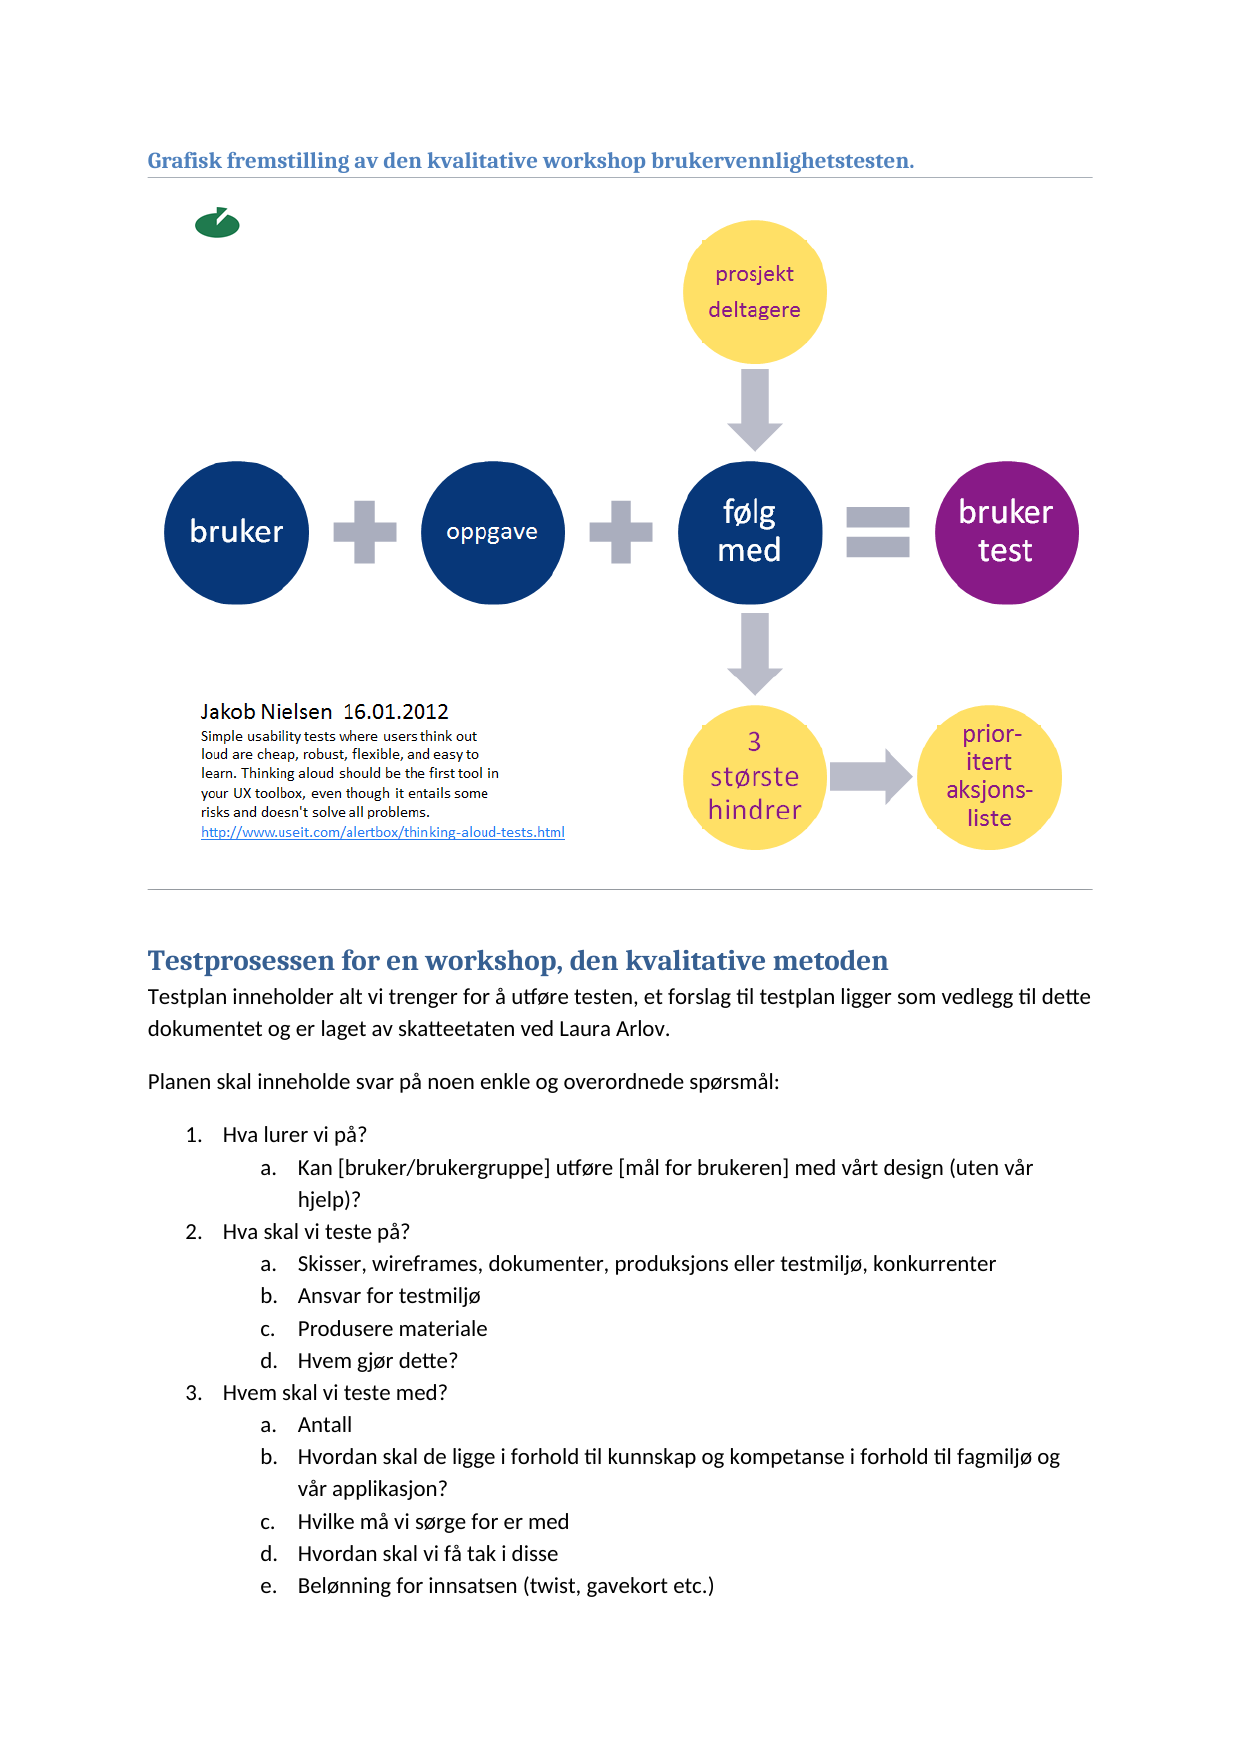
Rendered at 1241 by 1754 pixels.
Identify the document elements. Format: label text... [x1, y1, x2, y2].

text Testplan inneholder alt vi trenger for å utføre testen, et forslag til testplan ligger som vedlegg til dette dokumentet og er laget av skatteetaten ved Laura Arlov. [148, 982, 1093, 1042]
list Kan [bruker/brukergruppe] utføre [mål for brukeren] med vårt design (uten vår hjelp)? [260, 1153, 1093, 1213]
subtitle Grafisk fremstilling av den kvalitative workshop brukervennlighetstesten. [148, 148, 1093, 174]
list Produsere materiale [260, 1314, 1093, 1342]
list Hvem gjør dette? [260, 1346, 1093, 1374]
text Planen skal inneholde svar på noen enkle og overordnede spørsmål: [148, 1067, 1093, 1096]
list Ansvar for testmiljø [260, 1281, 1093, 1309]
list Hvordan skal de ligge i forhold til kunnskap og kompetanse i forhold til fagmiljø og vår applikasjon? [260, 1442, 1093, 1503]
list Skisser, wireframes, dokumenter, produksjons eller testmiljø, konkurrenter [260, 1249, 1093, 1277]
list Belønning for innsatsen (twist, gavekort etc.) [260, 1571, 1093, 1599]
list Hvordan skal vi få tak i disse [260, 1539, 1093, 1567]
list Hva skal vi teste på? [185, 1217, 1093, 1245]
list Hva lurer vi på? [185, 1121, 1093, 1148]
list Antall [260, 1410, 1093, 1438]
picture [147, 177, 1093, 890]
list Hvilke må vi sørge for er med [260, 1507, 1093, 1535]
list Hvem skal vi teste med? [185, 1378, 1093, 1406]
subtitle Testprosessen for en workshop, den kvalitative metoden [148, 944, 1093, 977]
